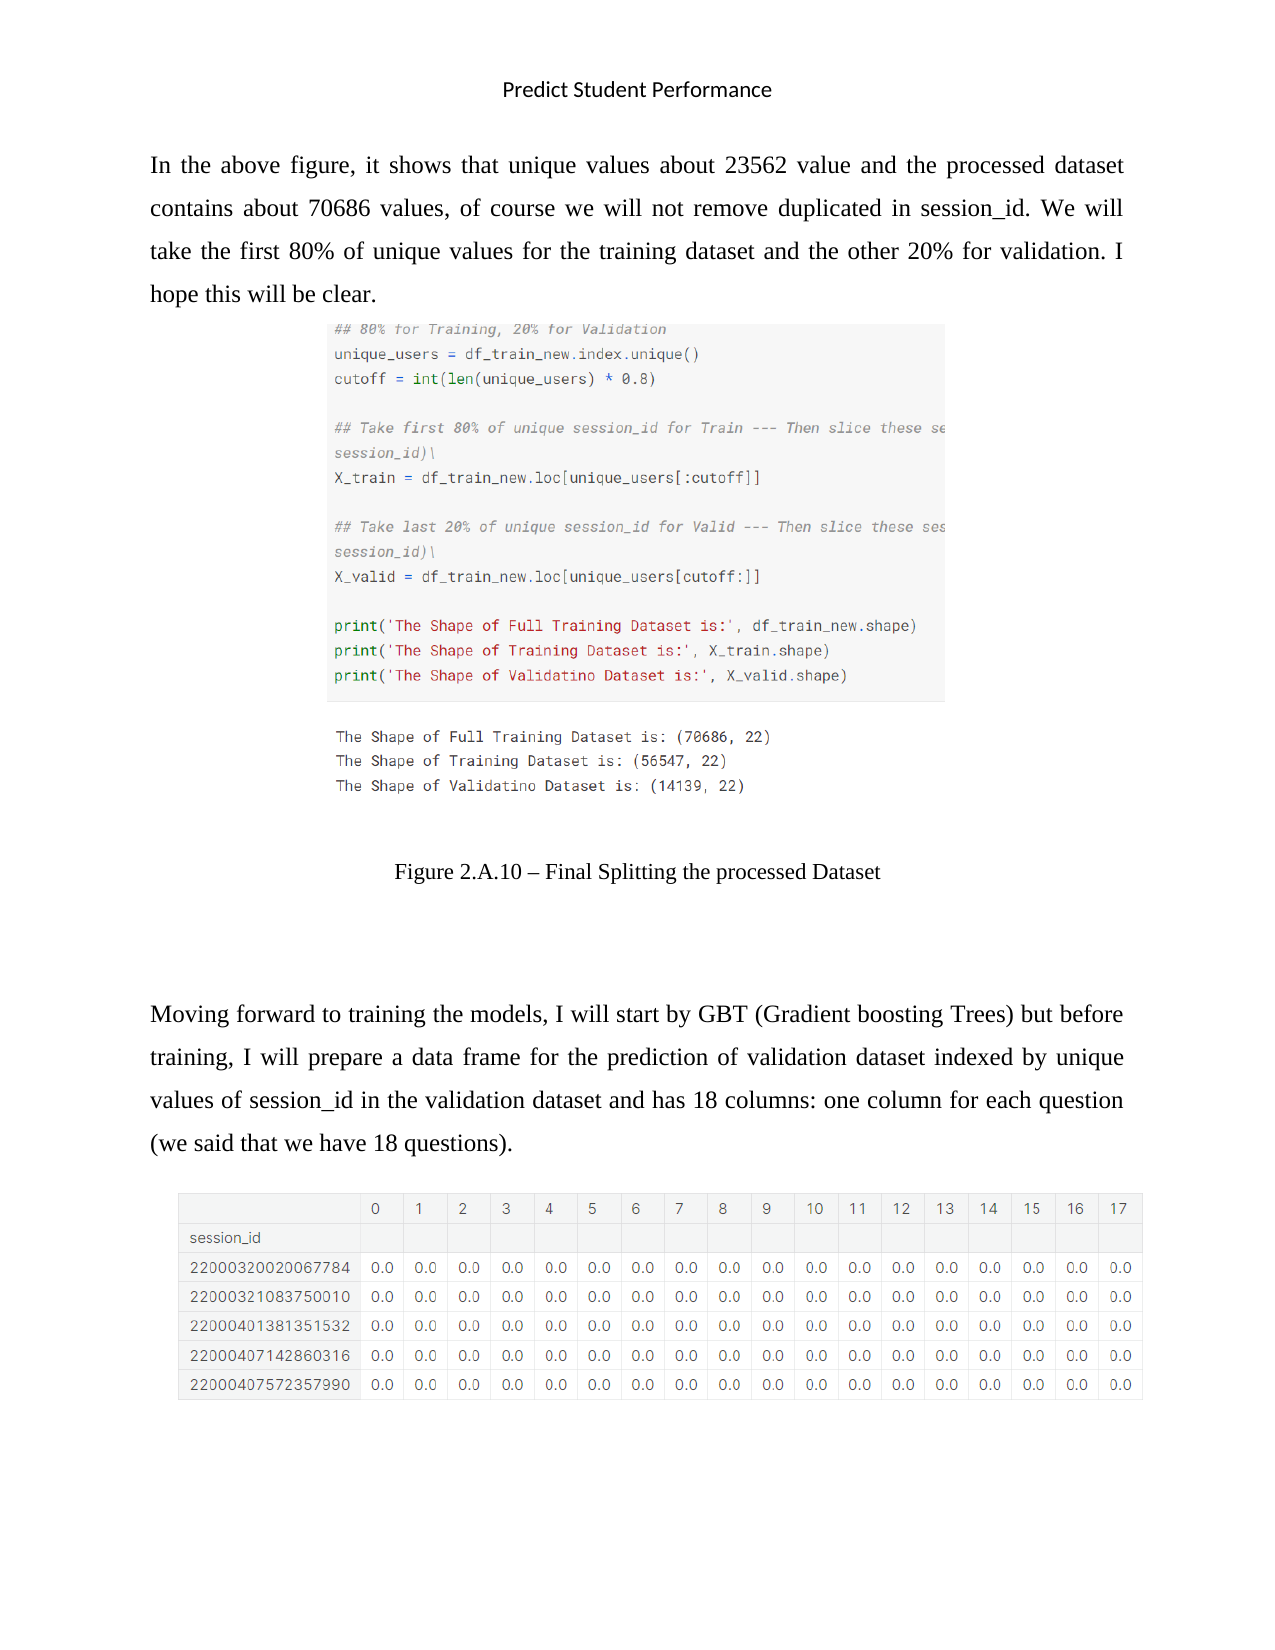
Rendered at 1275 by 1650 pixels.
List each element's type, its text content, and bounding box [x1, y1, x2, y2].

text Figure 2.A.10 – Final Splitting the processed Dataset [150, 858, 1125, 884]
picture [173, 1181, 1146, 1410]
text Moving forward to training the models, I will start by GBT (Gradient boosting Trees) but before training, I will prepare a data frame for the prediction of validation dataset indexed by unique values of session_id in the validation dataset and has 18 columns: one column for each question (we said that we have 18 questions). [150, 999, 1125, 1157]
text In the above figure, it shows that unique values about 23562 value and the processed dataset contains about 70686 values, of course we will not remove duplicated in session_id. We will take the first 80% of unique values for the training dataset and the other 20% for validation. I hope this will be clear. [150, 150, 1125, 308]
picture [326, 324, 944, 796]
